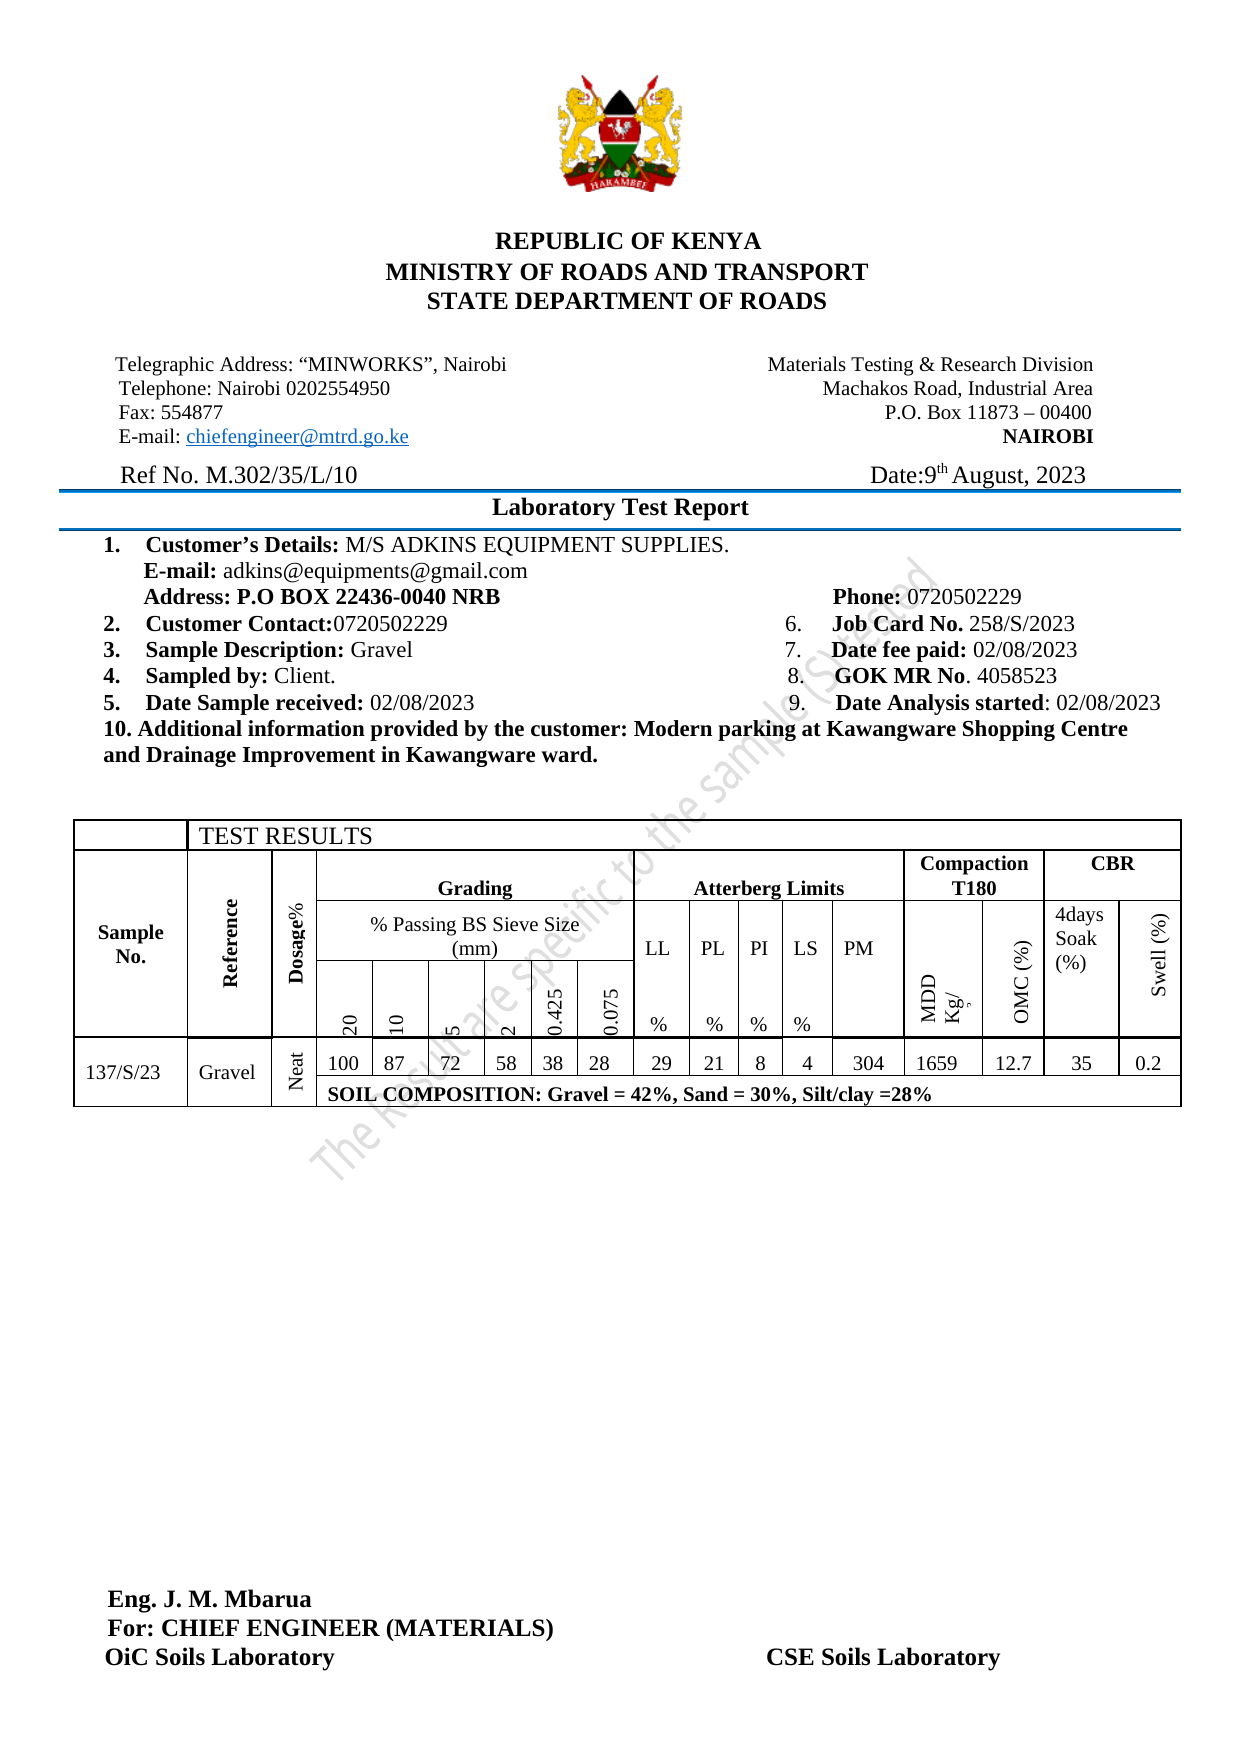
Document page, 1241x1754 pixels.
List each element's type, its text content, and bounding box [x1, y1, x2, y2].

table_header Laboratory Test Report [59, 493, 1181, 527]
text Telegraphic Address: “MINWORKS”, Nairobi Materials Testing & Research Division Telephone: Nairobi 0202554950 Machakos Road, Industrial Area Fax: 554877 P.O. Box 11873 – 00400 E-mail: chiefengineer@mtrd.go.ke NAIROBI [89, 352, 1165, 448]
text MINISTRY OF ROADS AND TRANSPORT [89, 257, 1165, 286]
picture [557, 75, 683, 192]
text STATE DEPARTMENT OF ROADS [89, 286, 1165, 315]
text OiC Soils Laboratory CSE Soils Laboratory [89, 1642, 1165, 1670]
text REPUBLIC OF KENYA [89, 226, 1165, 255]
text Eng. J. M. Mbarua [89, 1584, 1165, 1613]
table_header 1. Customer’s Details: M/S ADKINS EQUIPMENT SUPPLIES. E-mail: adkins@equipments@gmail.com Address: P.O BOX 22436-0040 NRB Phone: 0720502229 2. Customer Contact:0720502229 6. Job Card No. 258/S/2023 3. Sample Description: Gravel 7. Date fee paid: 02/08/2023 4. Sampled by: Client. 8. GOK MR No. 4058523 5. Date Sample received: 02/08/2023 9. Date Analysis started: 02/08/2023 10. Additional information provided by the customer: Modern parking at Kawangware Shopping Centre and Drainage Improvement in Kawangware ward. [59, 531, 1181, 1512]
text Ref No. M.302/35/L/10 Date:9th August, 2023 [89, 460, 1165, 489]
text For: CHIEF ENGINEER (MATERIALS) [89, 1613, 1165, 1642]
